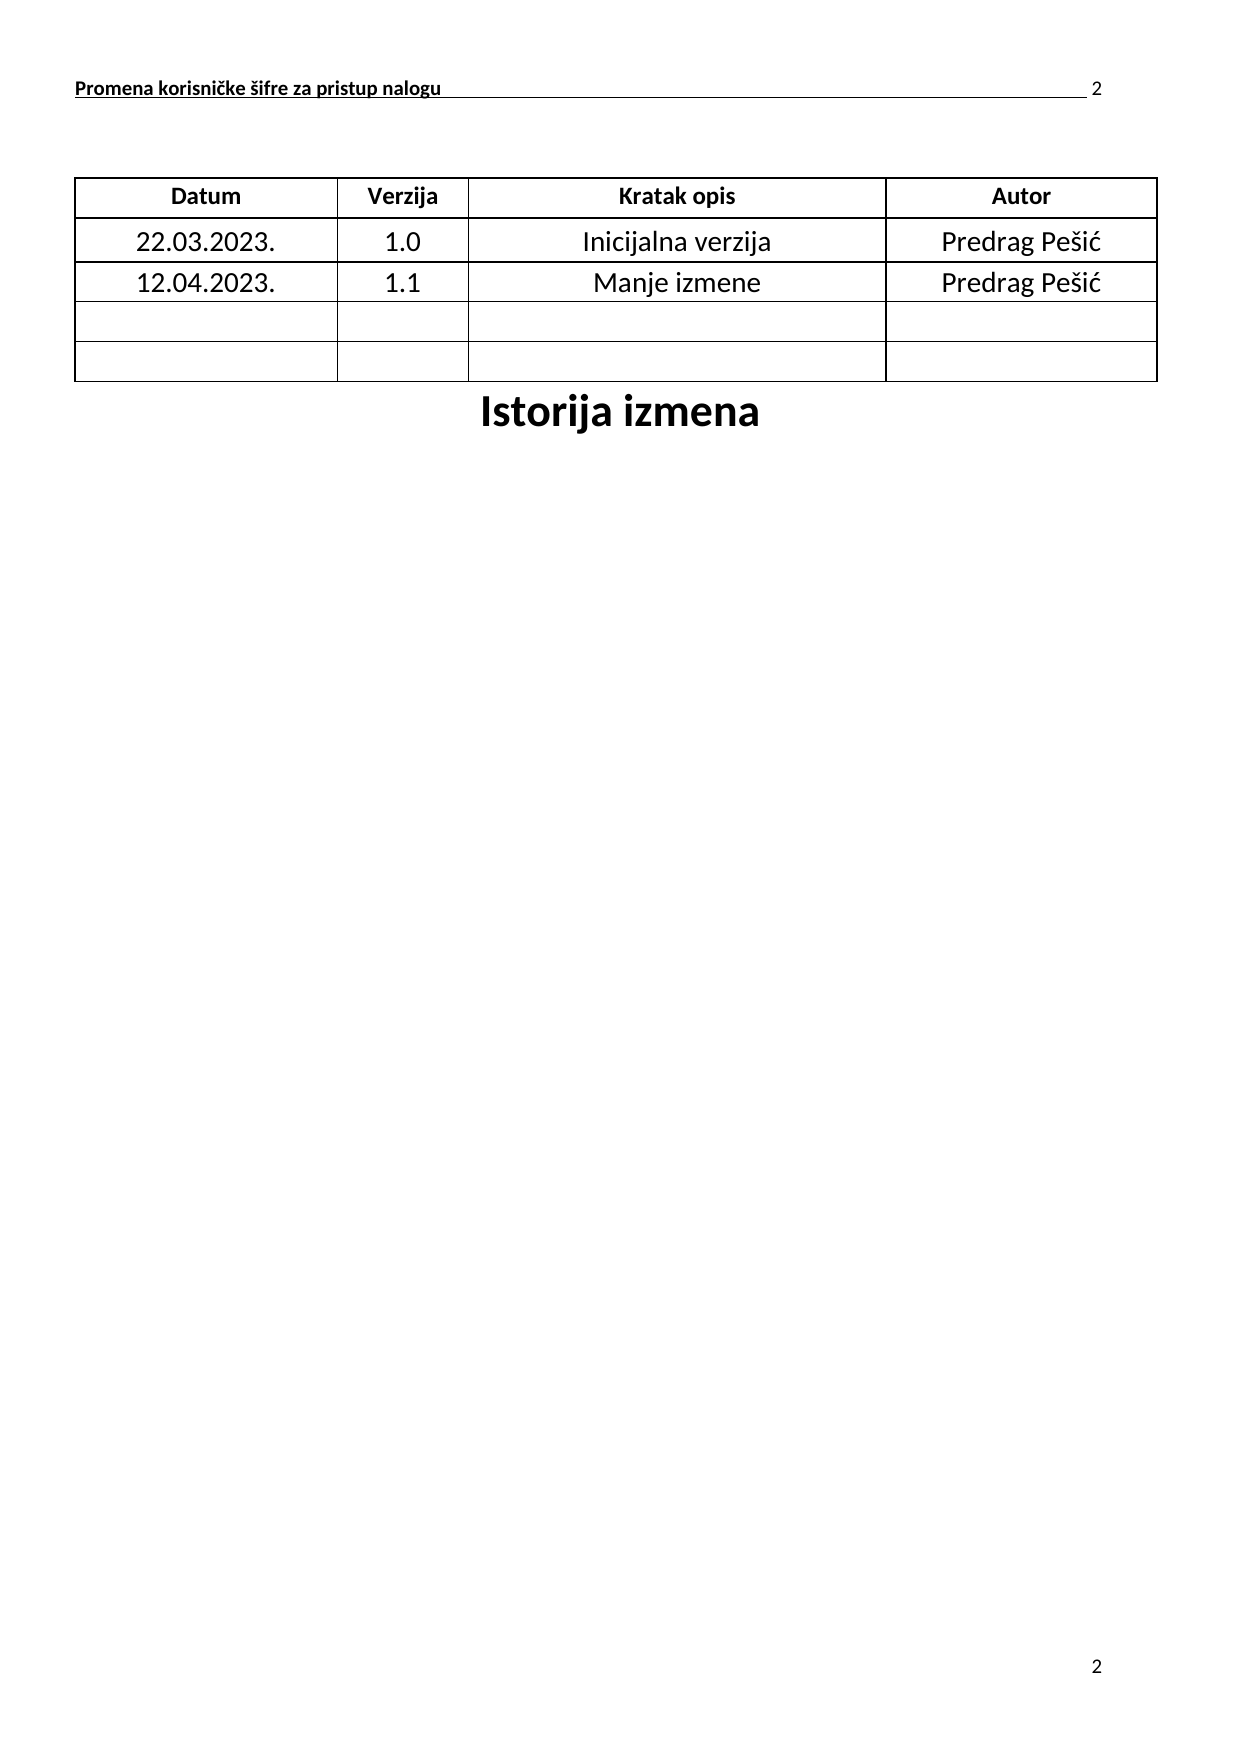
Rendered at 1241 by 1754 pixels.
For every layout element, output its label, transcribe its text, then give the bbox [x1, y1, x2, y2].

table_cell [338, 302, 468, 341]
table_cell [76, 342, 337, 381]
table_cell Inicijalna verzija [469, 219, 885, 261]
table_cell Predrag Pešić [887, 219, 1156, 261]
table_header Kratak opis [469, 179, 885, 217]
table_cell [338, 342, 468, 381]
table_cell 1.0 [338, 219, 468, 261]
table_cell [469, 342, 885, 381]
text Istorija izmena [75, 382, 1165, 438]
table_cell [887, 342, 1156, 381]
table_cell [887, 302, 1156, 341]
table_header Datum [76, 179, 337, 217]
table_header Autor [887, 179, 1156, 217]
table_cell 22.03.2023. [76, 219, 337, 261]
table_cell Predrag Pešić [887, 263, 1156, 301]
table_cell 1.1 [338, 263, 468, 301]
table_header Verzija [338, 179, 468, 217]
table_cell 12.04.2023. [76, 263, 337, 301]
table_cell [469, 302, 885, 341]
table_cell Manje izmene [469, 263, 885, 301]
table_cell [76, 302, 337, 341]
